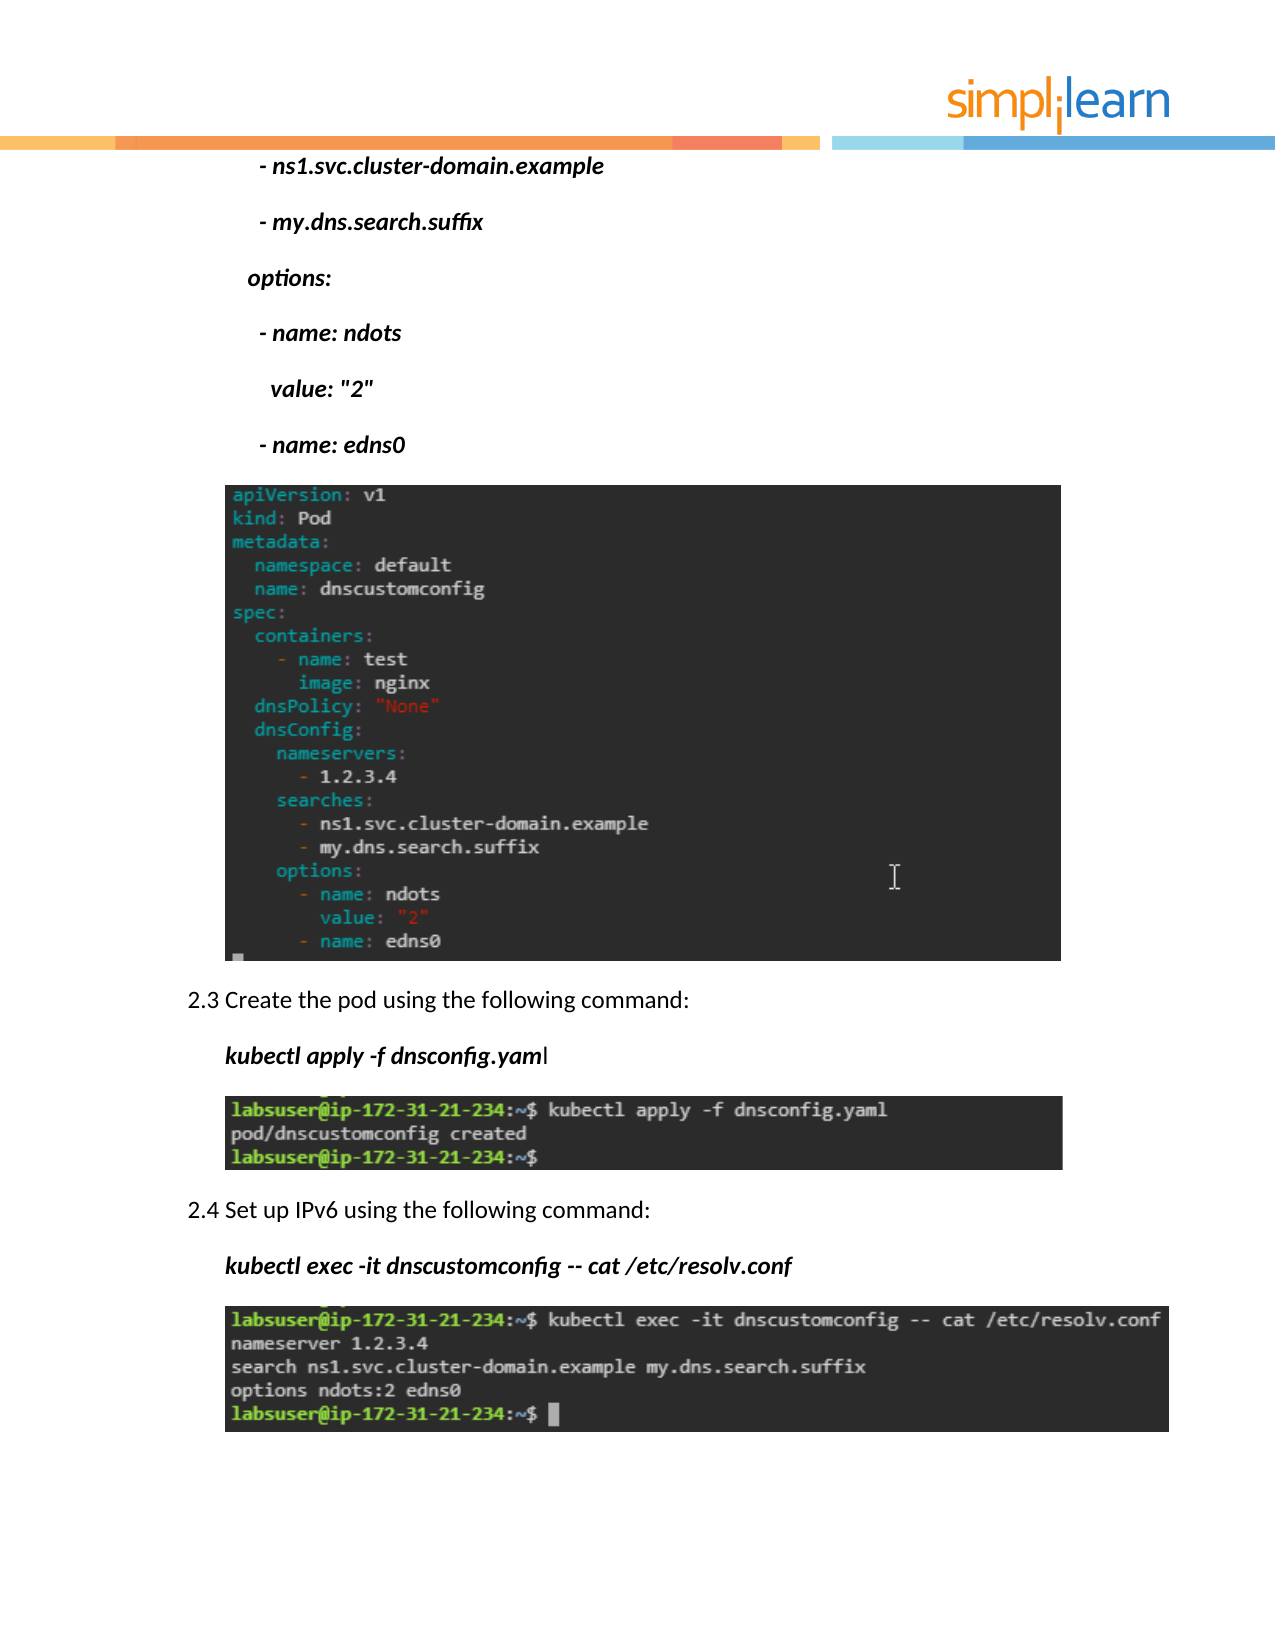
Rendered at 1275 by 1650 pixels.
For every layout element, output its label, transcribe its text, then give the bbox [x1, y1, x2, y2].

list Create the pod using the following command: [187, 985, 1125, 1015]
text options: [225, 262, 1125, 292]
text - my.dns.search.suffix [225, 206, 1125, 236]
text - name: edns0 [225, 429, 1125, 460]
text kubectl exec -it dnscustomconfig -- cat /etc/resolv.conf [225, 1250, 1125, 1281]
text value: "2" [225, 373, 1125, 404]
picture [225, 485, 1061, 961]
picture [225, 1306, 1169, 1432]
list Set up IPv6 using the following command: [187, 1194, 1125, 1225]
text - name: ndots [225, 317, 1125, 348]
text kubectl apply -f dnsconfig.yaml [225, 1041, 1125, 1071]
text - ns1.svc.cluster-domain.example [225, 150, 1125, 181]
picture [0, 76, 1275, 150]
picture [225, 1096, 1063, 1170]
